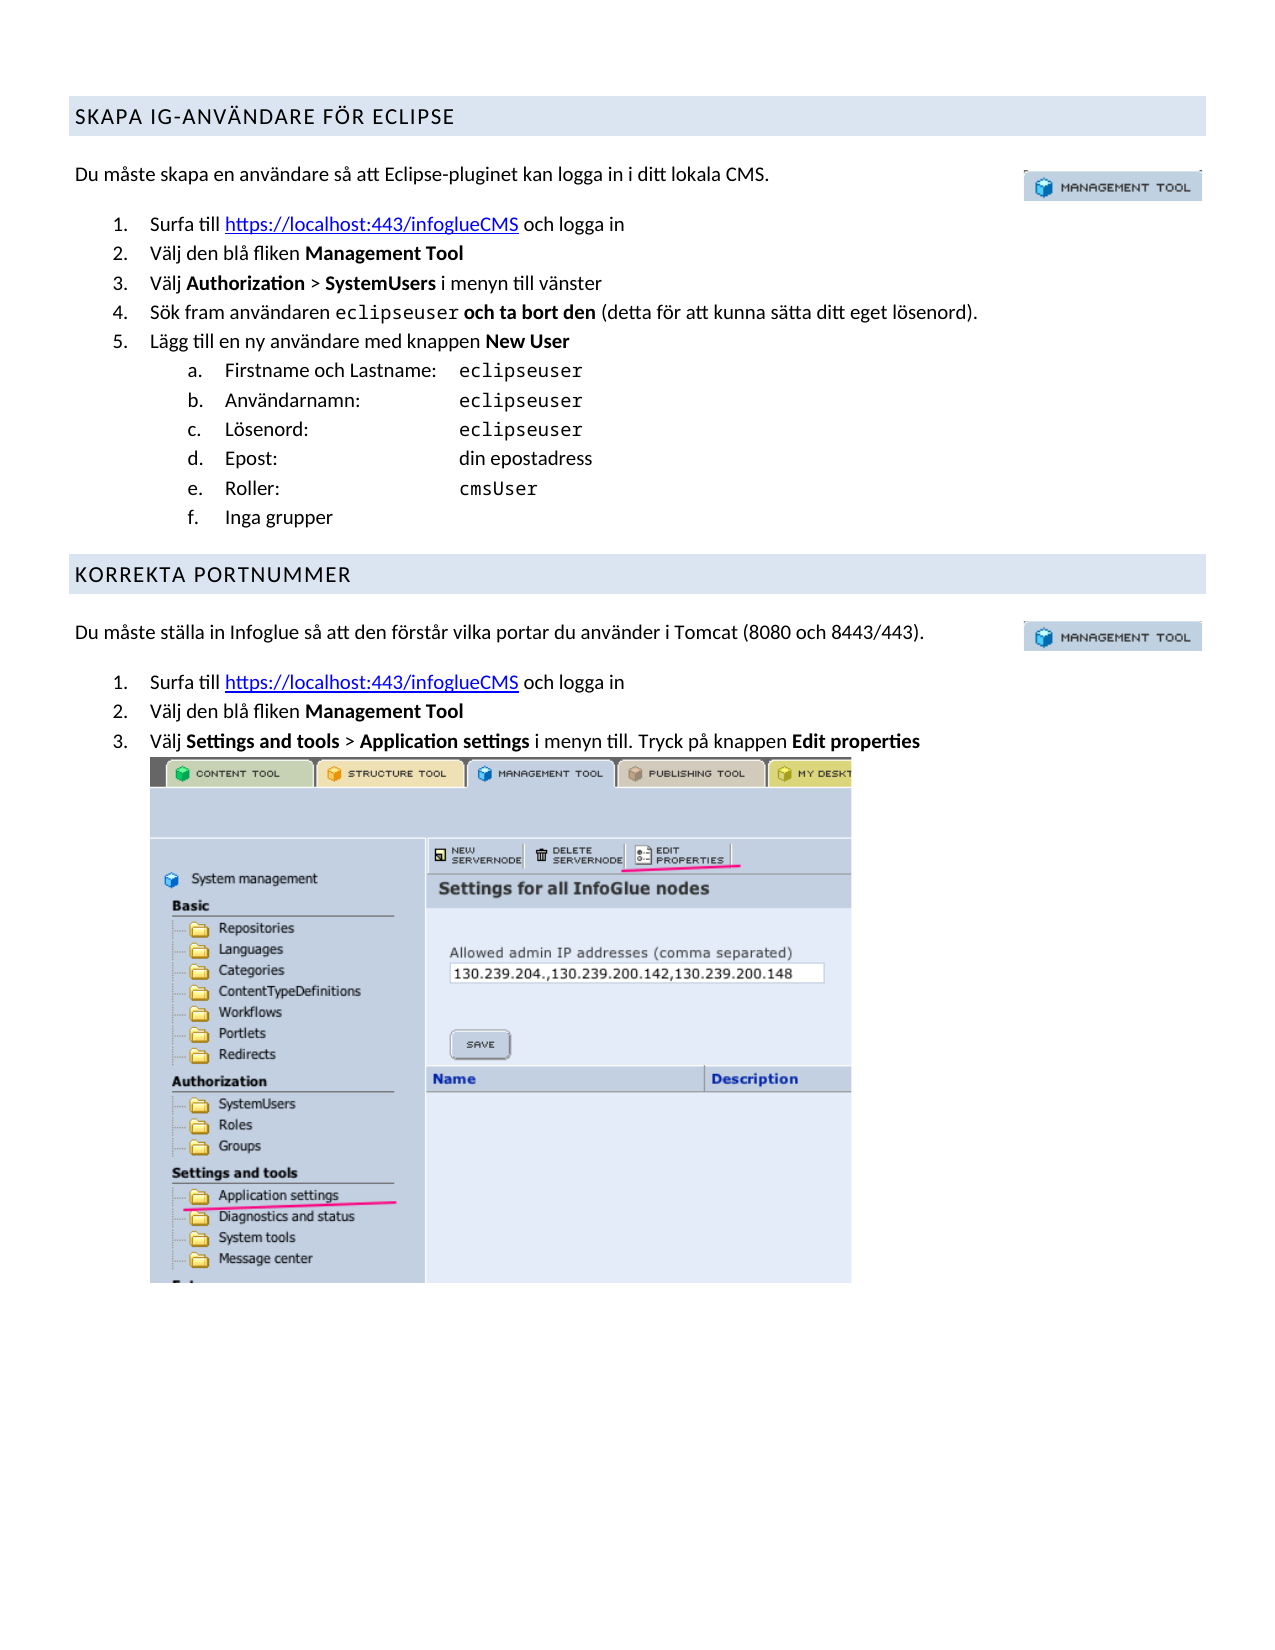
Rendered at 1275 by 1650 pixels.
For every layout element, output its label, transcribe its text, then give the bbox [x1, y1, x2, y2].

list Användarnamn: eclipseuser [187, 387, 1200, 412]
list Inga grupper [187, 504, 1200, 529]
list Välj Authorization > SystemUsers i menyn till vänster [112, 270, 1200, 295]
list Sök fram användaren eclipseuser och ta bort den (detta för att kunna sätta ditt eget lösenord). [112, 299, 1200, 324]
list Välj den blå fliken Management Tool [112, 241, 1200, 266]
text Du måste ställa in Infoglue så att den förstår vilka portar du använder i Tomcat (8080 och 8443/443). [75, 619, 1200, 645]
subtitle Korrekta portnummer [75, 560, 1200, 588]
text Du måste skapa en användare så att Eclipse-pluginet kan logga in i ditt lokala CMS. [75, 161, 1200, 187]
subtitle Skapa IG-användare för Eclipse [75, 102, 1200, 130]
list Firstname och Lastname: eclipseuser [187, 357, 1200, 383]
picture [150, 757, 852, 1283]
picture [1022, 170, 1201, 200]
list Välj den blå fliken Management Tool [112, 699, 1200, 724]
list Surfa till https://localhost:443/infoglueCMS och logga in [112, 211, 1200, 237]
list Lösenord: eclipseuser [187, 416, 1200, 442]
list Lägg till en ny användare med knappen New User [112, 328, 1200, 354]
list Roller: cmsUser [187, 475, 1200, 500]
list Epost: din epostadress [187, 446, 1200, 471]
list Surfa till https://localhost:443/infoglueCMS och logga in [112, 669, 1200, 695]
picture [1022, 621, 1201, 650]
